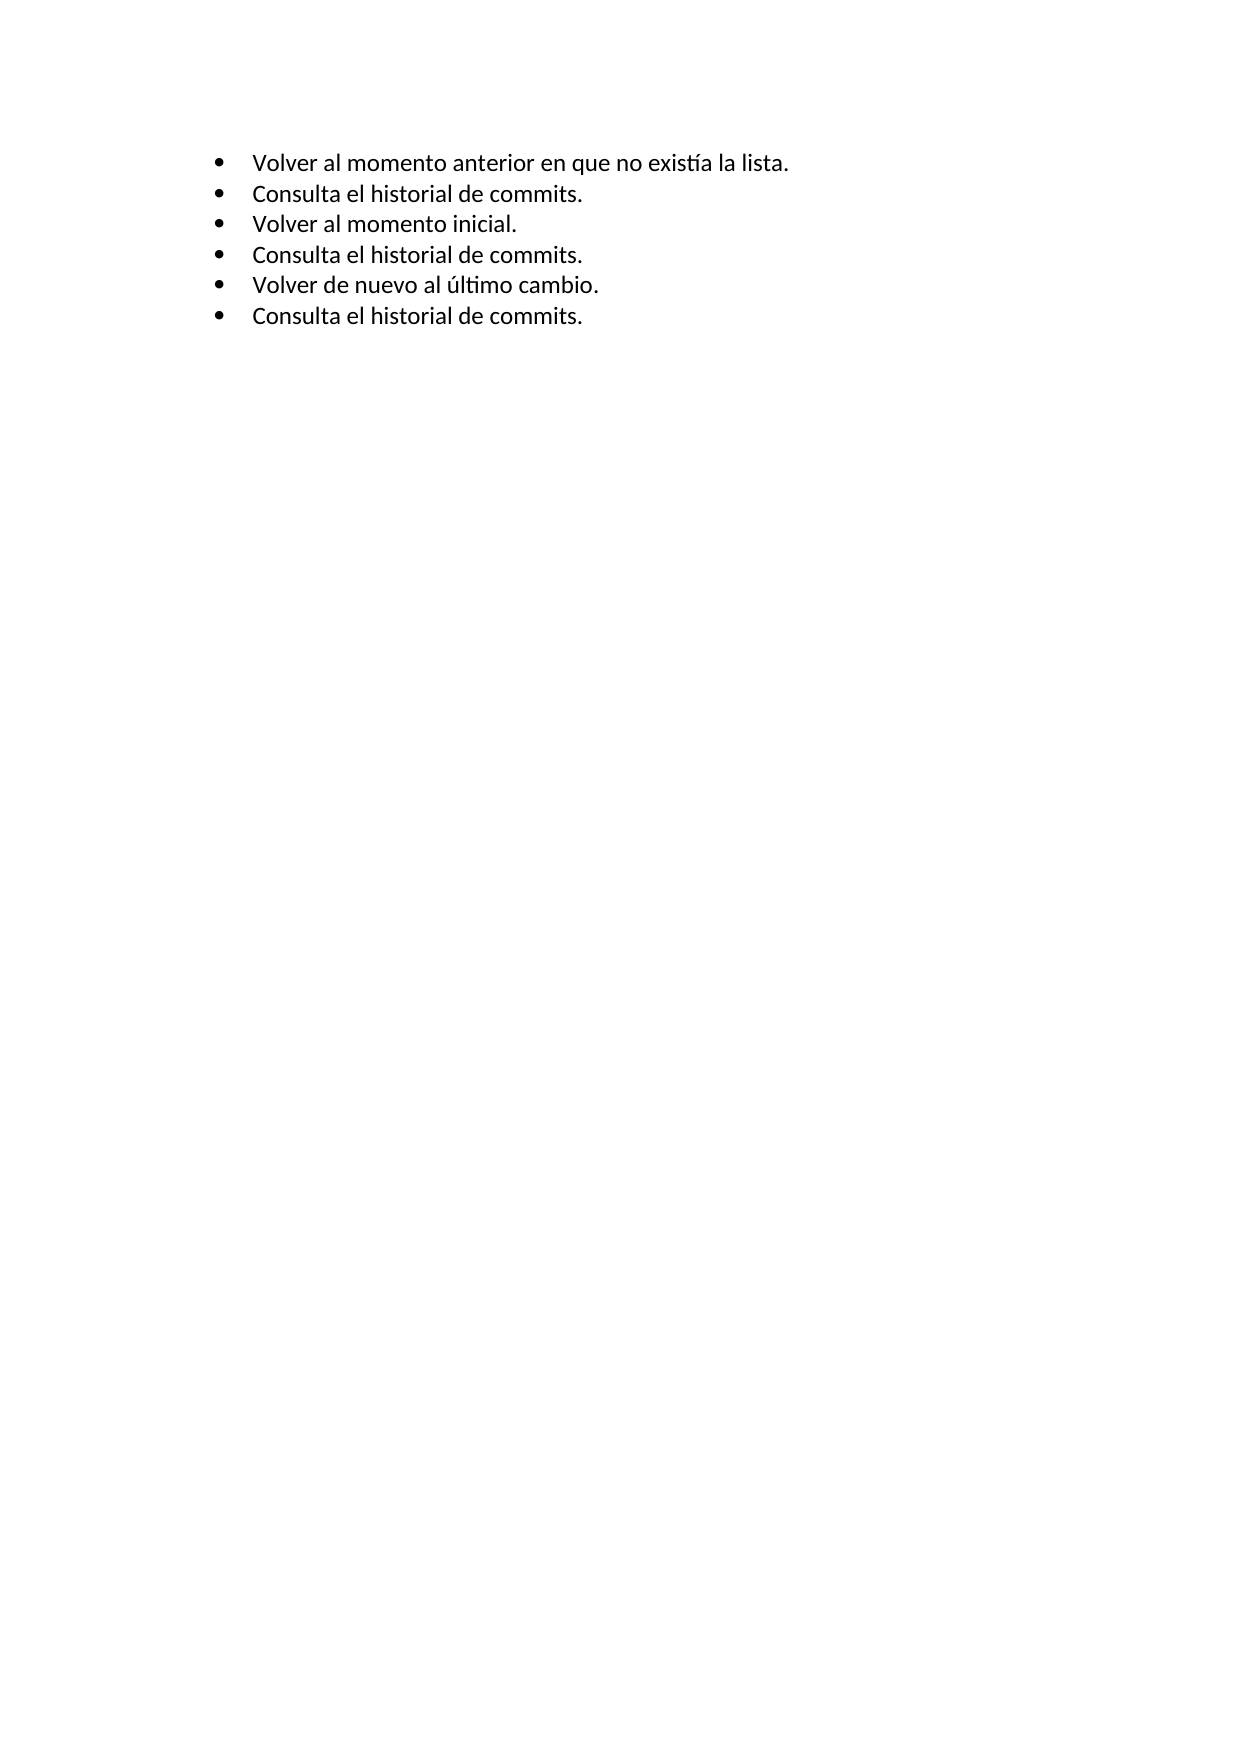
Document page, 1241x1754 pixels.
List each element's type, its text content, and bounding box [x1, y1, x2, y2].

list Consulta el historial de commits. [215, 300, 1063, 331]
list Consulta el historial de commits. [215, 239, 1063, 270]
list Volver de nuevo al último cambio. [215, 270, 1063, 300]
list Consulta el historial de commits. [215, 178, 1063, 209]
list Volver al momento anterior en que no existía la lista. [215, 148, 1063, 178]
list Volver al momento inicial. [215, 209, 1063, 239]
